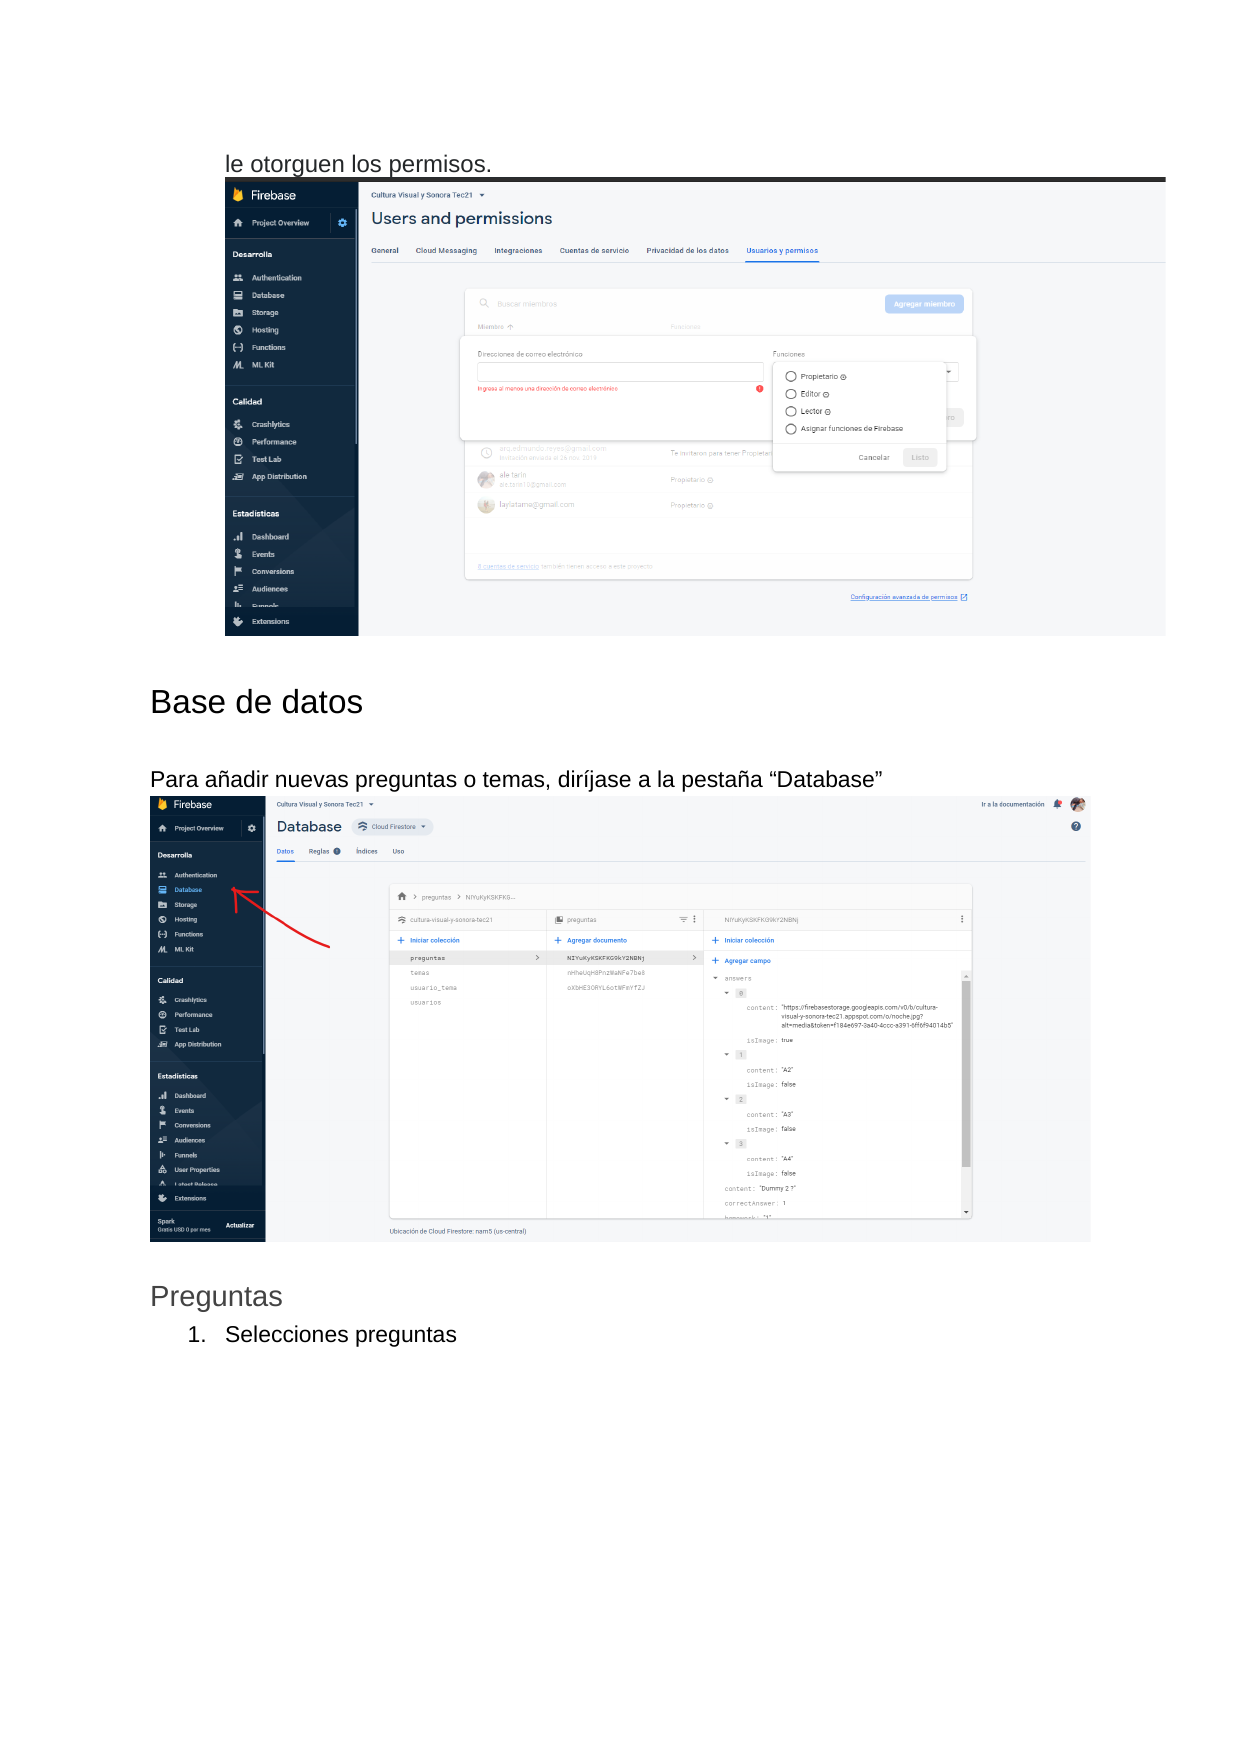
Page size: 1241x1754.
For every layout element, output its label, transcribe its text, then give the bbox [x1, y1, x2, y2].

picture [225, 177, 1166, 636]
text Para añadir nuevas preguntas o temas, diríjase a la pestaña “Database” [150, 766, 1090, 792]
subtitle Preguntas [150, 1279, 1090, 1313]
picture [150, 796, 1091, 1242]
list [187, 150, 1090, 636]
subtitle Base de datos [150, 682, 1090, 720]
list Selecciones preguntas [187, 1321, 1090, 1347]
